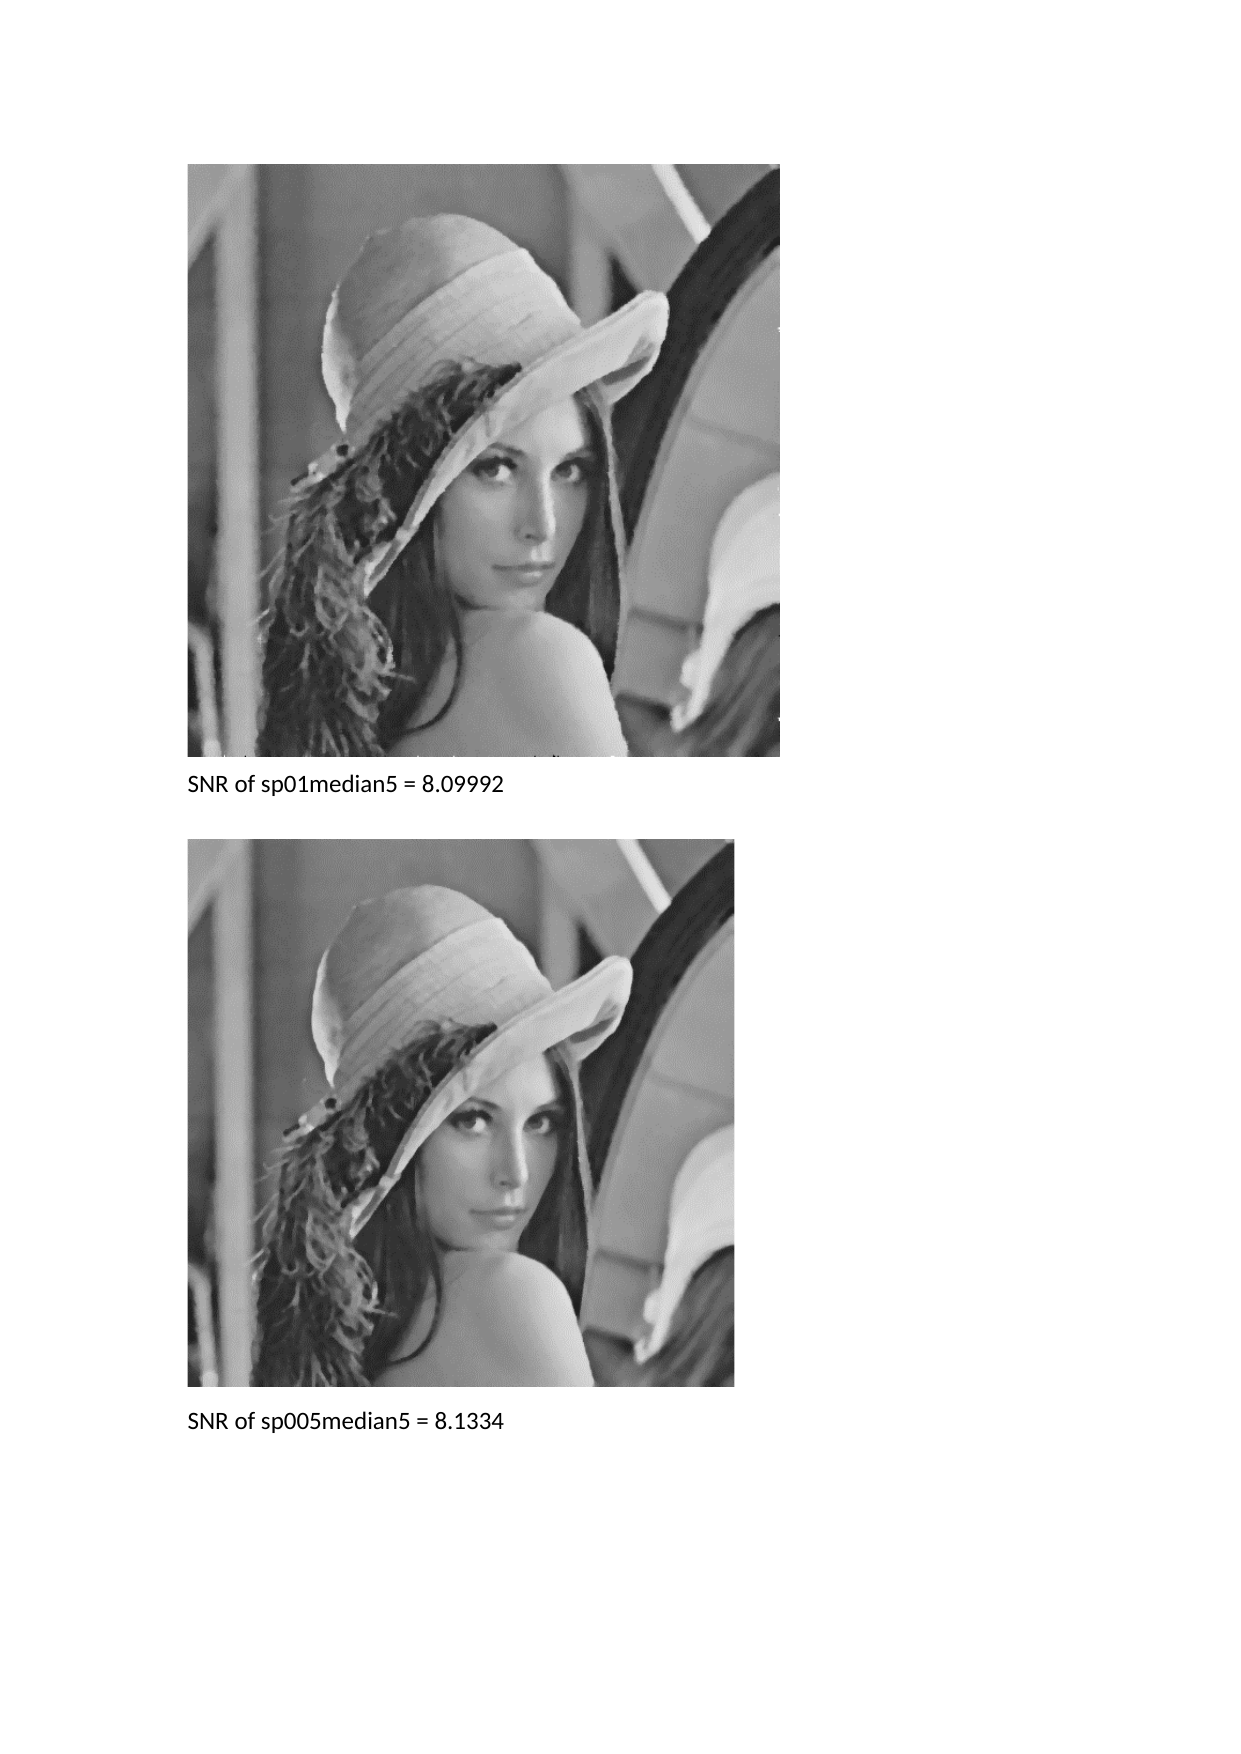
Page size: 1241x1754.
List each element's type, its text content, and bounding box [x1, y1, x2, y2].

text SNR of sp005median5 = 8.1334 [187, 1402, 1053, 1439]
picture [187, 164, 780, 757]
text SNR of sp01median5 = 8.09992 [187, 764, 1053, 802]
picture [187, 839, 735, 1387]
